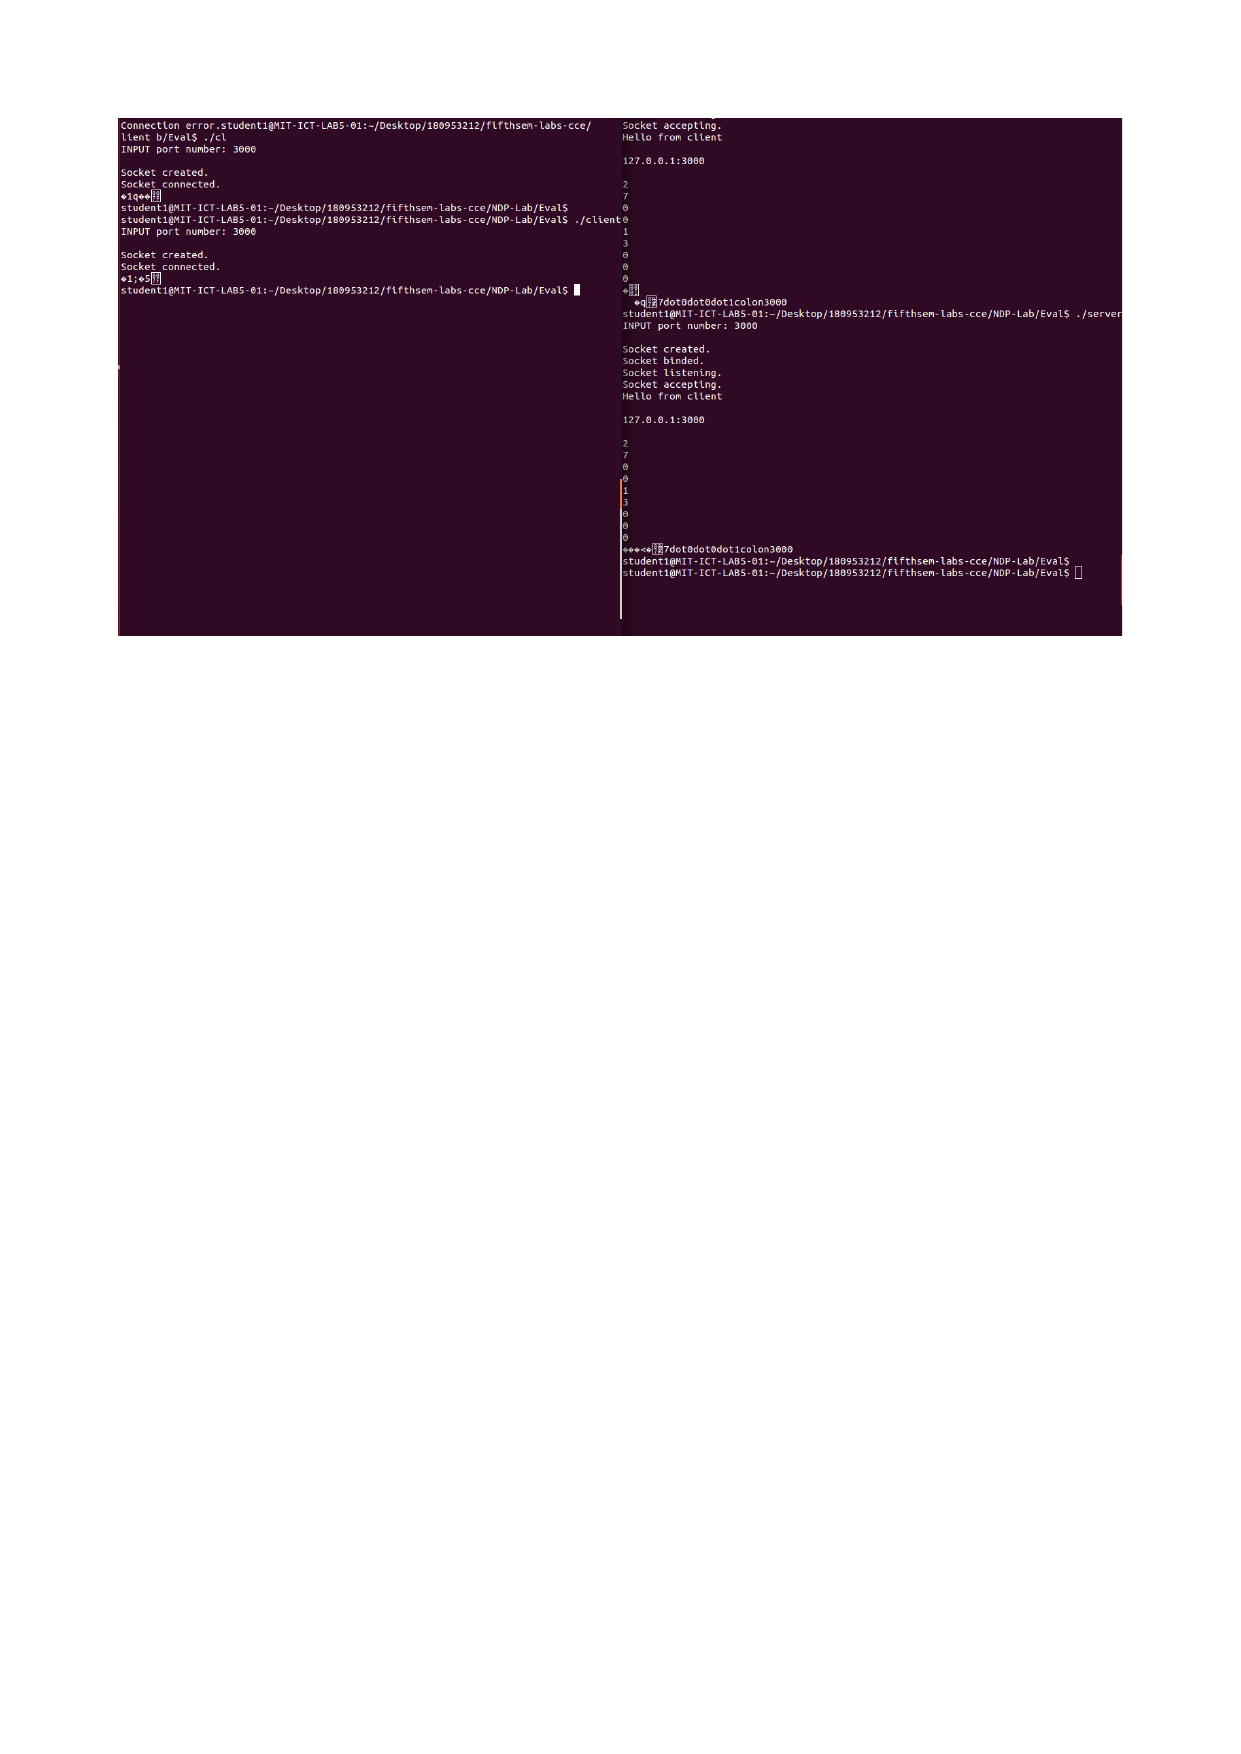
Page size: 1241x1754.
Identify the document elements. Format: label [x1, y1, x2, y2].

picture [118, 118, 1123, 636]
